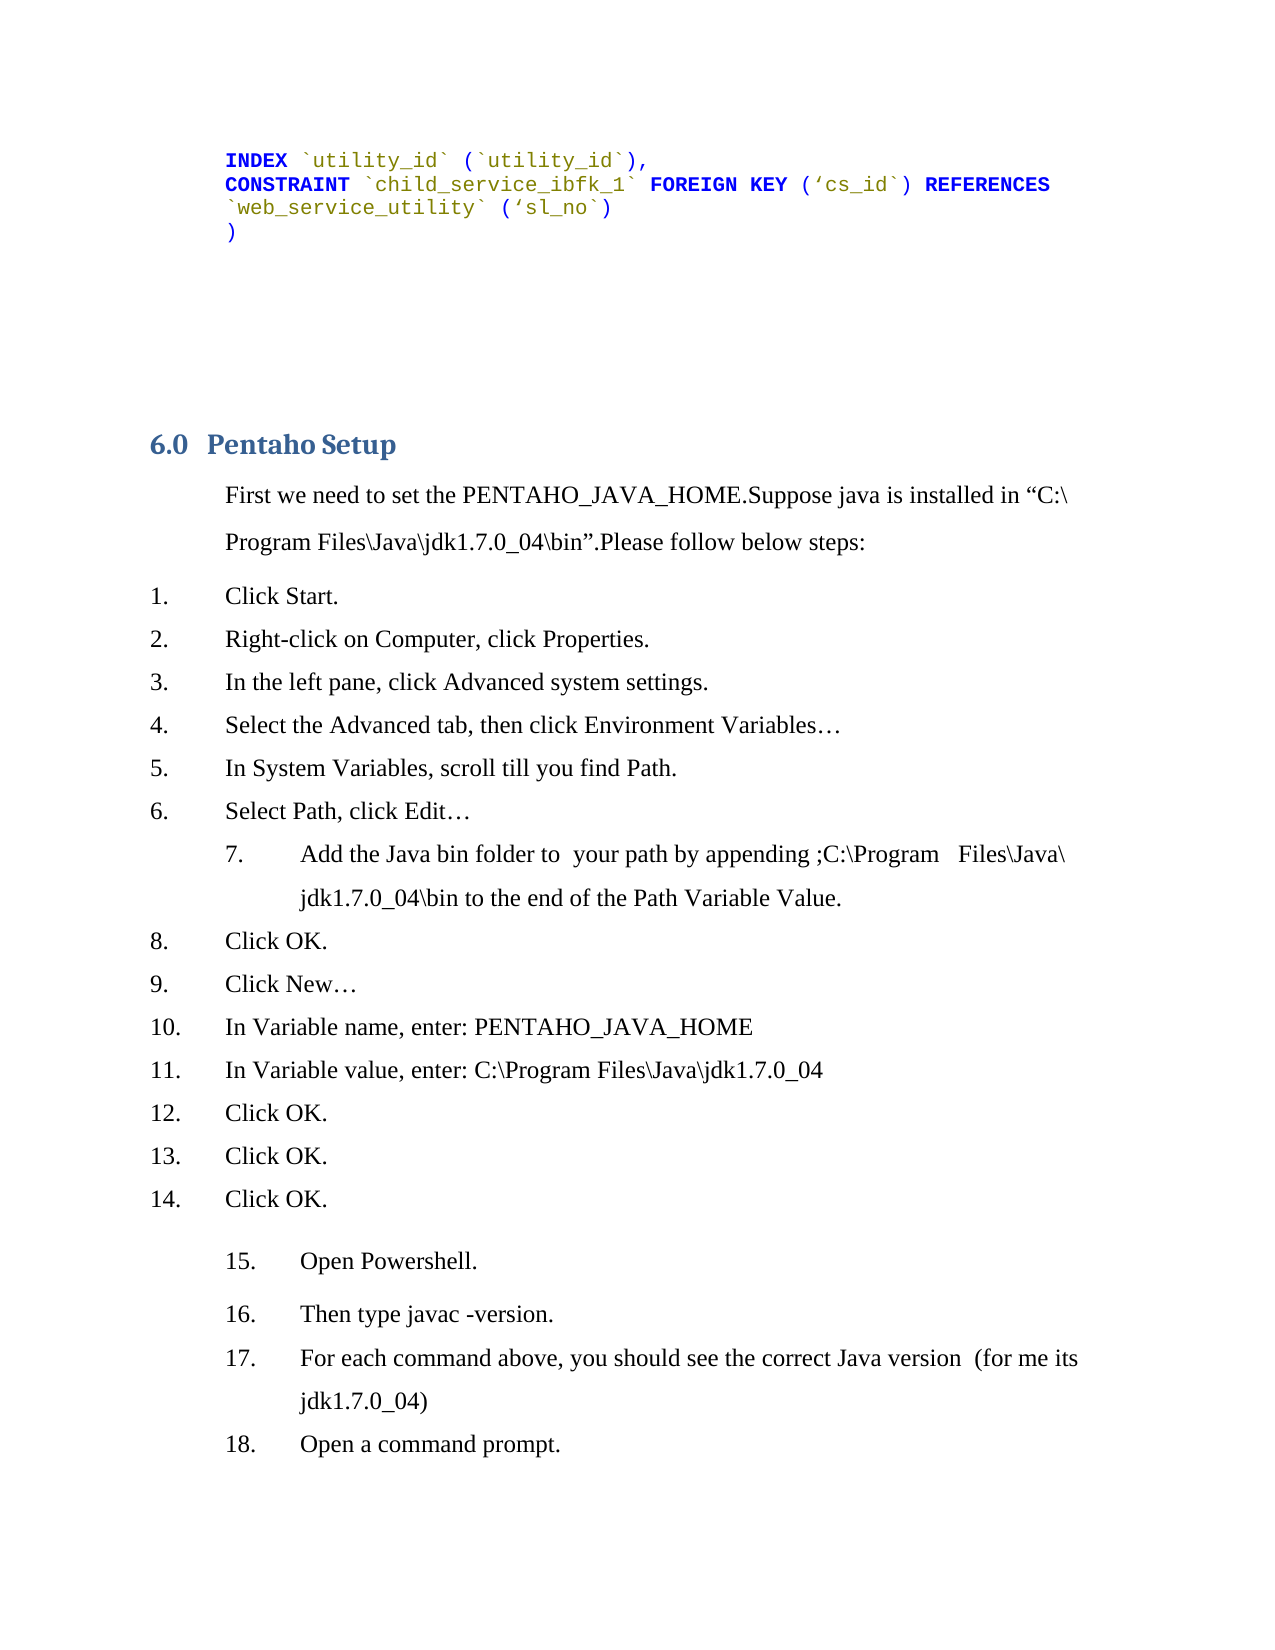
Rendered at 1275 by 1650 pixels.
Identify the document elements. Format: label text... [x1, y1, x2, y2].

list Click OK. [150, 1098, 1125, 1127]
text 16. Then type javac -version. [150, 1299, 1125, 1328]
list In the left pane, click Advanced system settings. [150, 667, 1125, 696]
text CONSTRAINT `child_service_ibfk_1` FOREIGN KEY (‘cs_id`) REFERENCES `web_service_utility` (‘sl_no`) [225, 174, 1125, 221]
text ) [225, 221, 1125, 244]
list Click New… [150, 969, 1125, 998]
text 18. Open a command prompt. [187, 1429, 1125, 1458]
text First we need to set the PENTAHO_JAVA_HOME.Suppose java is installed in “C:\Program Files\Java\jdk1.7.0_04\bin”.Please follow below steps: [225, 462, 1125, 556]
list In System Variables, scroll till you find Path. [150, 753, 1125, 782]
text INDEX `utility_id` (`utility_id`), [225, 150, 1125, 174]
list Click OK. [150, 926, 1125, 954]
list Select Path, click Edit… [150, 796, 1125, 825]
list In Variable name, enter: PENTAHO_JAVA_HOME [150, 1012, 1125, 1041]
list Right-click on Computer, click Properties. [150, 624, 1125, 653]
list Click OK. [150, 1184, 1125, 1213]
list Add the Java bin folder to your path by appending ;C:\Program Files\Java\jdk1.7.0_04\bin to the end of the Path Variable Value. [225, 839, 1125, 911]
list In Variable value, enter: C:\Program Files\Java\jdk1.7.0_04 [150, 1055, 1125, 1084]
list Click Start. [150, 581, 1125, 609]
list Select the Advanced tab, then click Environment Variables… [150, 710, 1125, 739]
text 17. For each command above, you should see the correct Java version (for me its jdk1.7.0_04) [187, 1343, 1125, 1414]
text 15. Open Powershell. [150, 1228, 1125, 1274]
list Click OK. [150, 1141, 1125, 1170]
subtitle 6.0 Pentaho Setup [150, 428, 1125, 462]
